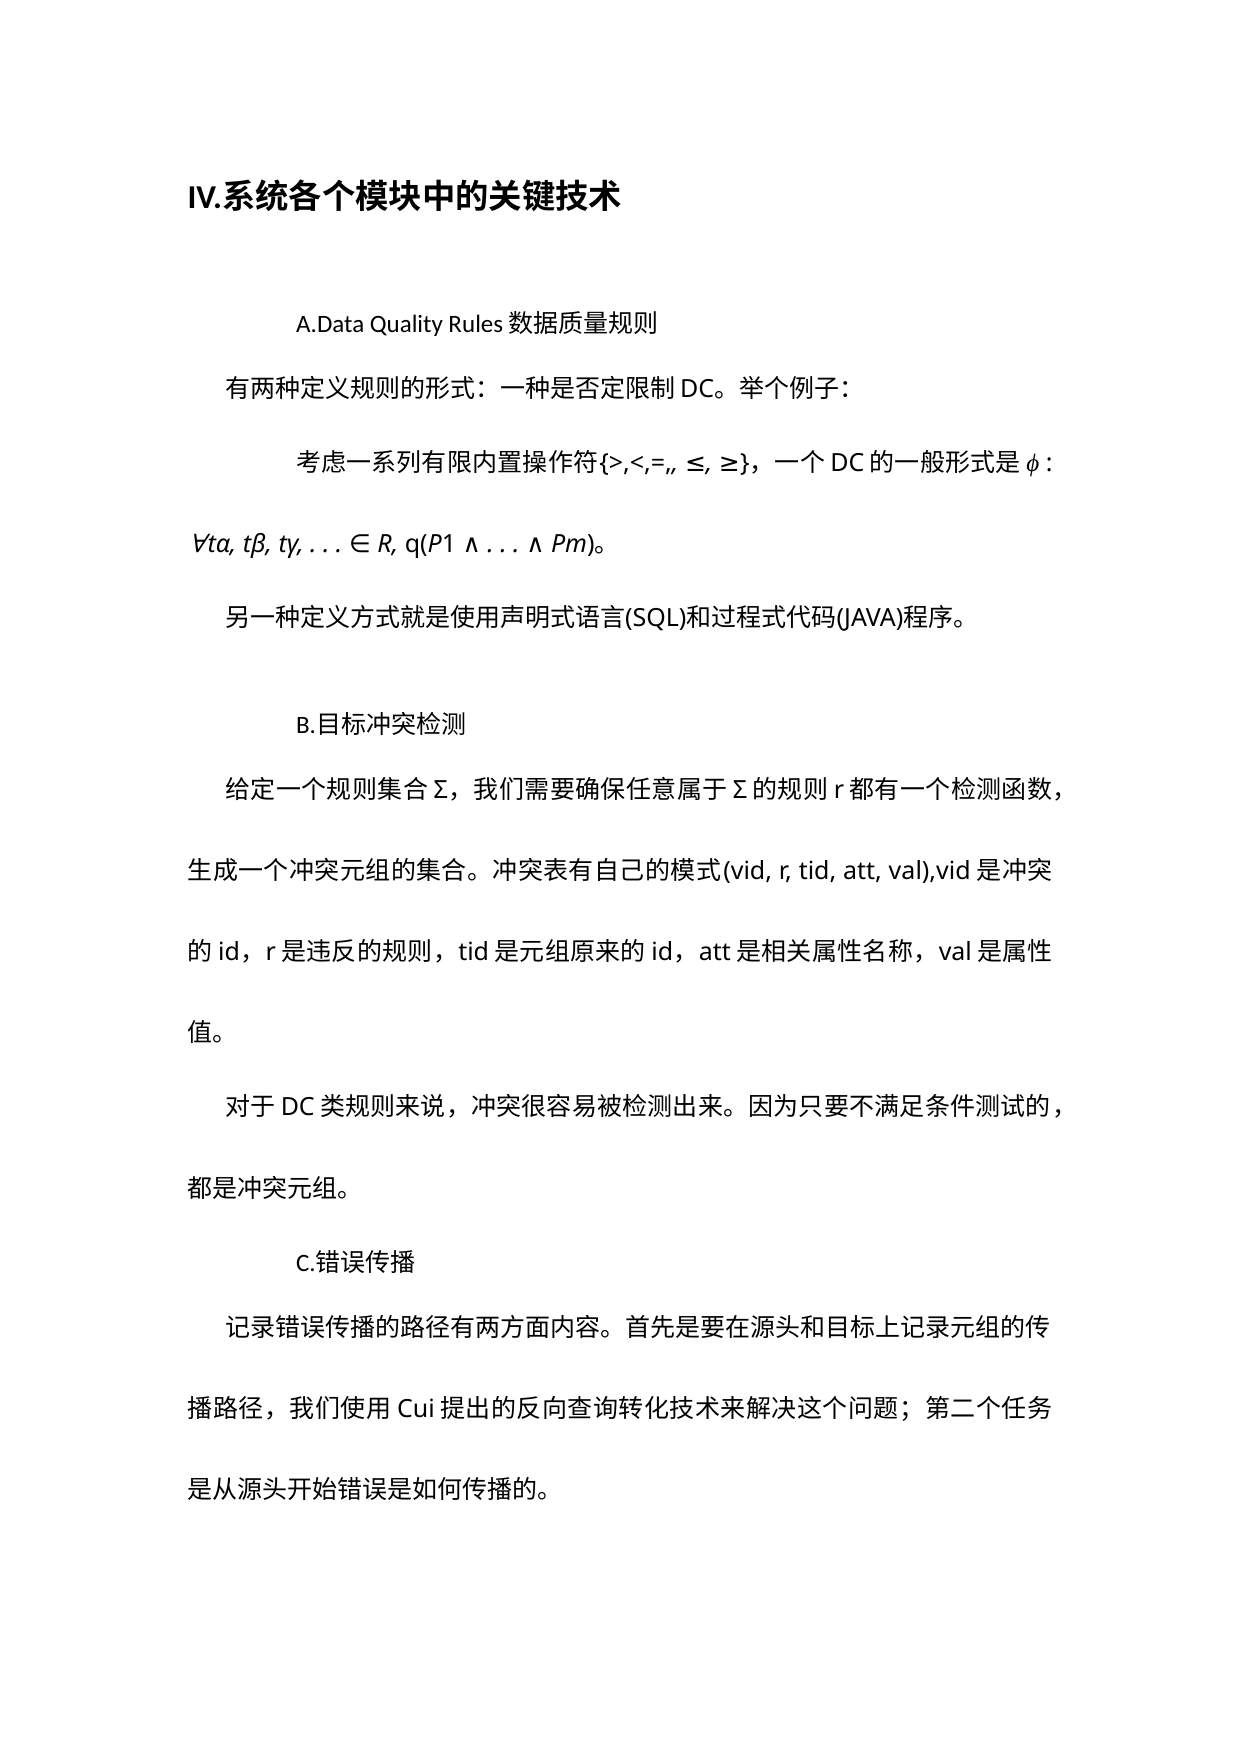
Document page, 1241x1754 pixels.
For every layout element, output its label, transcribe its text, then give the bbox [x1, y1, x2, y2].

text 记录错误传播的路径有两方面内容。首先是要在源头和目标上记录元组的传播路径，我们使用Cui提出的反向查询转化技术来解决这个问题；第二个任务是从源头开始错误是如何传播的。 [187, 1293, 1053, 1520]
text A.Data Quality Rules数据质量规则 [187, 289, 1053, 354]
text 另一种定义方式就是使用声明式语言(SQL)和过程式代码(JAVA)程序。 [187, 583, 1053, 648]
subtitle IV.系统各个模块中的关键技术 [187, 162, 1053, 227]
text B.目标冲突检测 [187, 690, 1053, 755]
text 考虑一系列有限内置操作符{>,<,=,, ≤, ≥}，一个DC的一般形式是ϕ : ∀tα, tβ, tγ, . . . ∈ R, q(P1 ∧ . . . ∧ Pm)。 [187, 428, 1053, 574]
text C.错误传播 [187, 1228, 1053, 1293]
text 对于DC类规则来说，冲突很容易被检测出来。因为只要不满足条件测试的，都是冲突元组。 [187, 1072, 1053, 1219]
text 给定一个规则集合Σ，我们需要确保任意属于Σ的规则r都有一个检测函数，生成一个冲突元组的集合。冲突表有自己的模式(vid, r, tid, att, val),vid是冲突的id，r是违反的规则，tid是元组原来的id，att是相关属性名称，val是属性值。 [187, 755, 1053, 1063]
text 有两种定义规则的形式：一种是否定限制DC。举个例子： [187, 354, 1053, 419]
